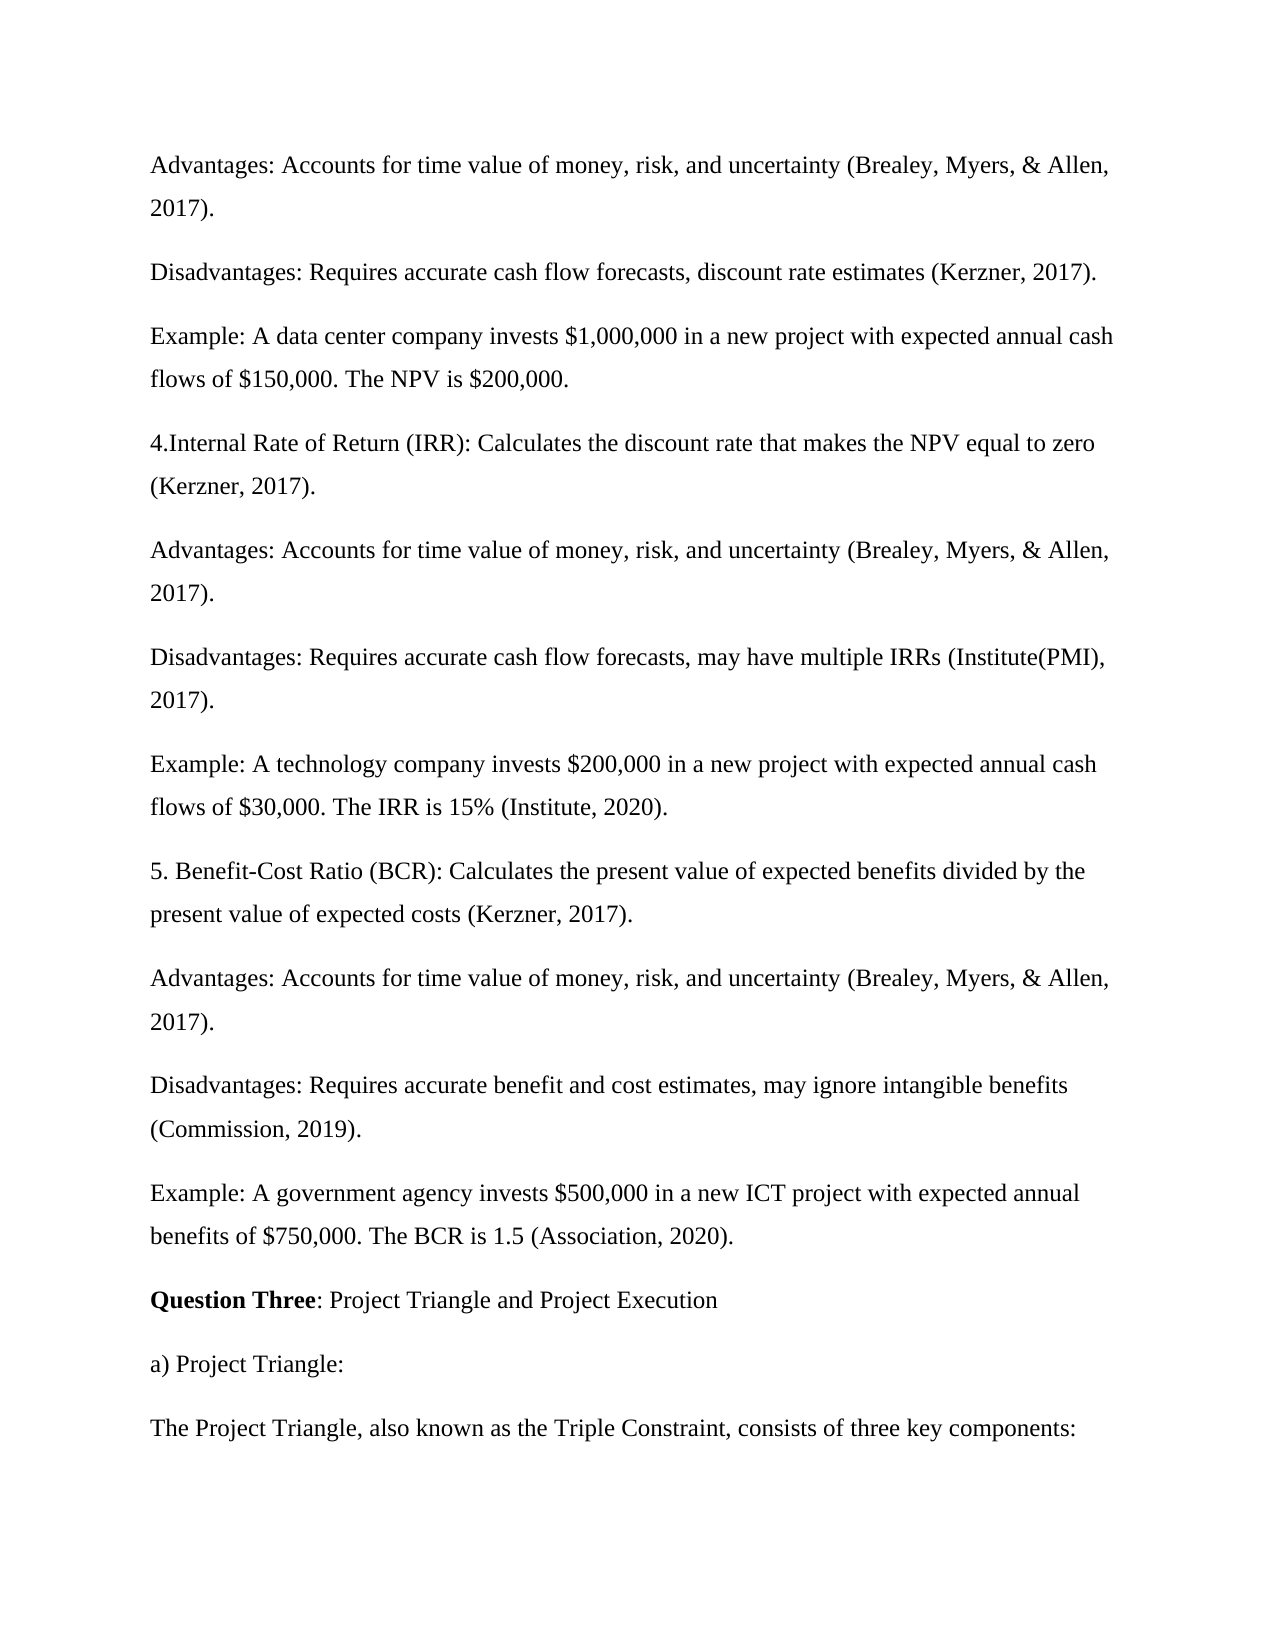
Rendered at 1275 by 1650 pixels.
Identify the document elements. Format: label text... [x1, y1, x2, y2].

text Question Three: Project Triangle and Project Execution [150, 1285, 1125, 1313]
text 5. Benefit-Cost Ratio (BCR): Calculates the present value of expected benefits divided by the present value of expected costs. [150, 856, 1125, 928]
text Disadvantages: Requires accurate cash flow forecasts, may have multiple IRRs. [150, 642, 1125, 714]
text Advantages: Accounts for time value of money, risk, and uncertainty. [150, 535, 1125, 607]
text a) Project Triangle: [150, 1349, 1125, 1377]
text Disadvantages: Requires accurate cash flow forecasts, discount rate estimates (Kerzner, 2017). [150, 257, 1125, 286]
text Advantages: Accounts for time value of money, risk, and uncertainty. [150, 963, 1125, 1035]
text 4.Internal Rate of Return (IRR): Calculates the discount rate that makes the NPV equal to zero (Kerzner, 2017). [150, 428, 1125, 500]
text Advantages: Accounts for time value of money, risk, and uncertainty (Brealey, Myers, & Allen, 2017). [150, 150, 1125, 222]
text The Project Triangle, also known as the Triple Constraint, consists of three key components: [150, 1413, 1125, 1441]
text Example: A technology company invests $200,000 in a new project with expected annual cash flows of $30,000. The IRR is 15%. [150, 749, 1125, 821]
text Example: A government agency invests $500,000 in a new ICT project with expected annual benefits of $750,000. The BCR is 1.5. [150, 1178, 1125, 1249]
text Example: A data center company invests $1,000,000 in a new project with expected annual cash flows of $150,000. The NPV is $200,000. [150, 321, 1125, 393]
text Disadvantages: Requires accurate benefit and cost estimates, may ignore intangible benefits. [150, 1071, 1125, 1142]
